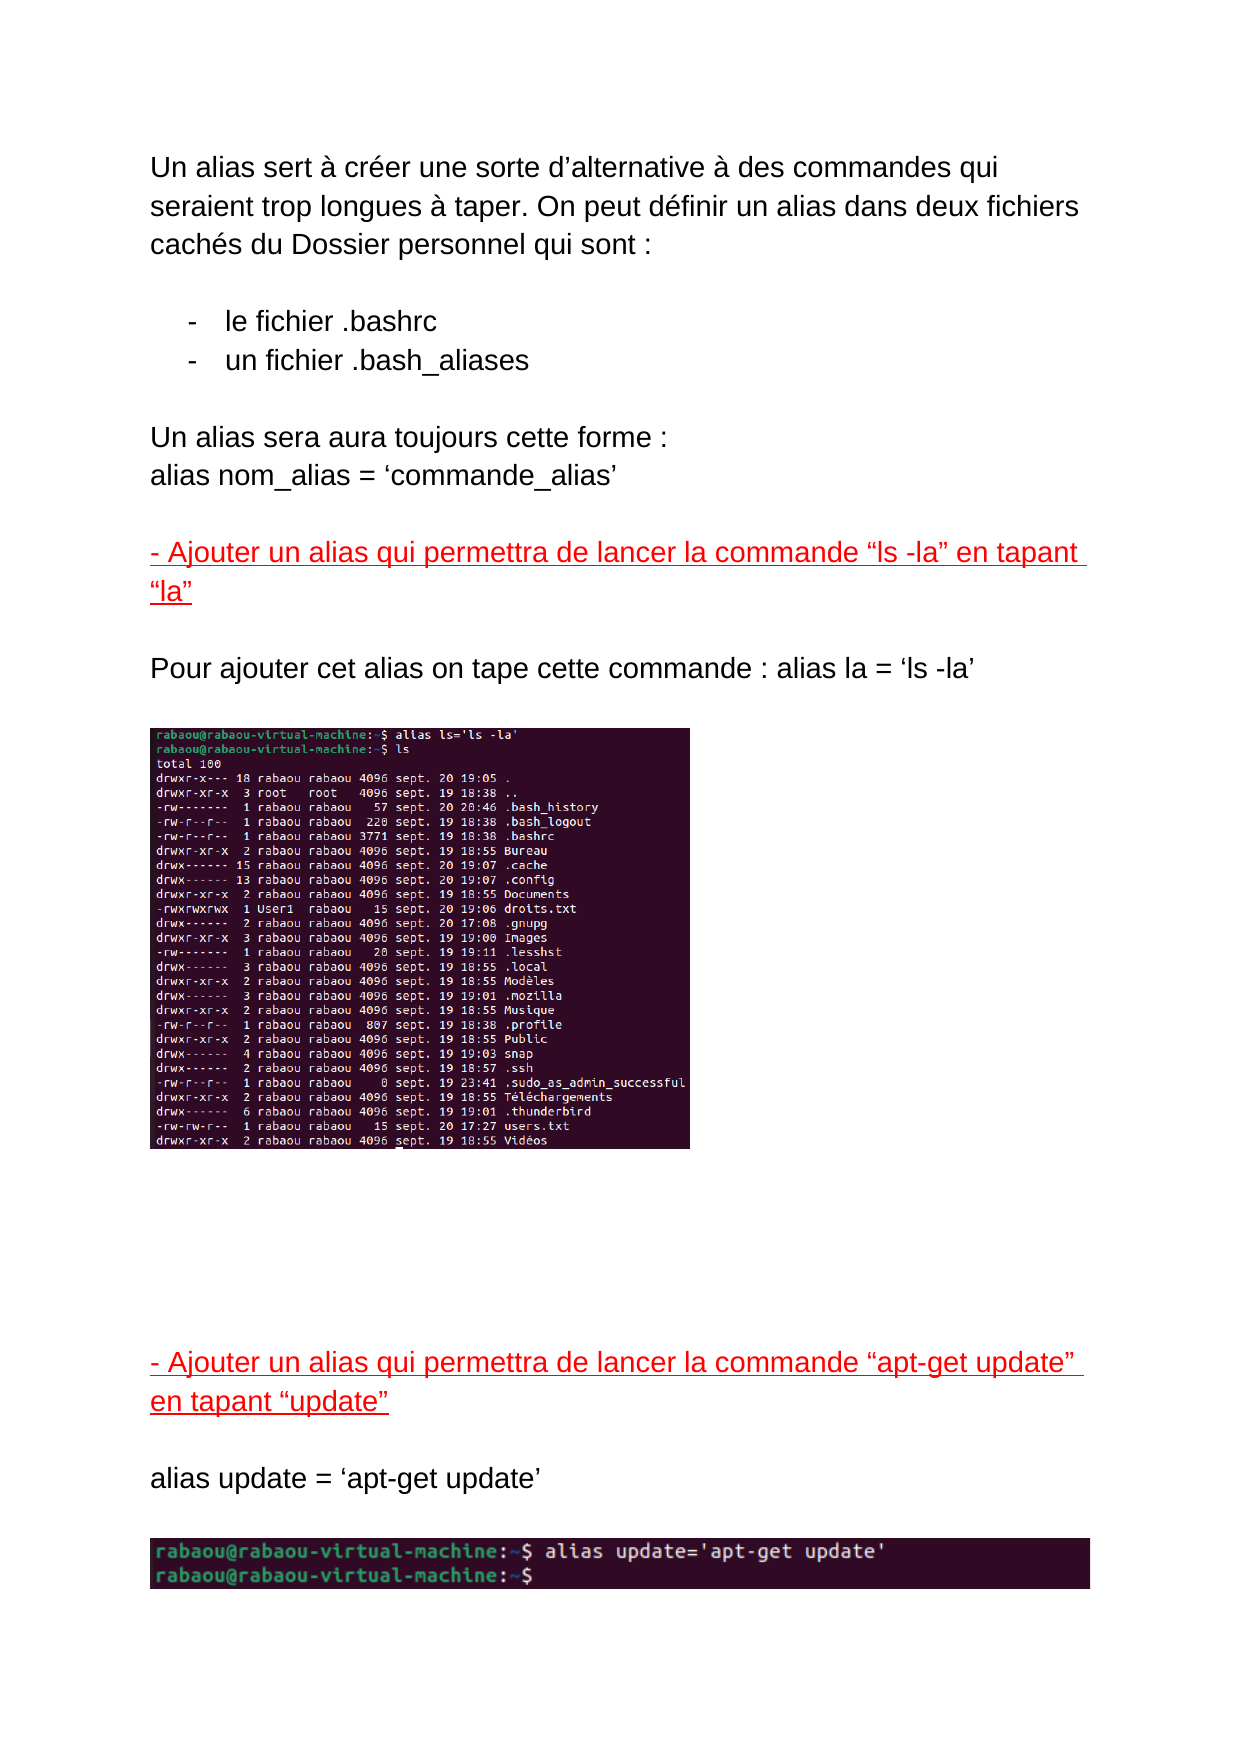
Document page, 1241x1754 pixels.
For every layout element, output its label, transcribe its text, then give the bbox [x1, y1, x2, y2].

picture [150, 728, 690, 1149]
text - Ajouter un alias qui permettra de lancer la commande “apt-get update” en tapant “update” [150, 1345, 1090, 1417]
text Pour ajouter cet alias on tape cette commande : alias la = ‘ls -la’ [150, 651, 1090, 684]
text - Ajouter un alias qui permettra de lancer la commande “ls -la” en tapant “la” [150, 535, 1090, 607]
text Un alias sera aura toujours cette forme : [150, 420, 1090, 453]
list le fichier .bashrc [187, 304, 1090, 338]
picture [150, 1538, 1091, 1589]
text Un alias sert à créer une sorte d’alternative à des commandes qui seraient trop longues à taper. On peut définir un alias dans deux fichiers cachés du Dossier personnel qui sont : [150, 150, 1090, 261]
text alias update = ‘apt-get update’ [150, 1461, 1090, 1494]
text alias nom_alias = ‘commande_alias’ [150, 458, 1090, 492]
list un fichier .bash_aliases [187, 343, 1090, 376]
